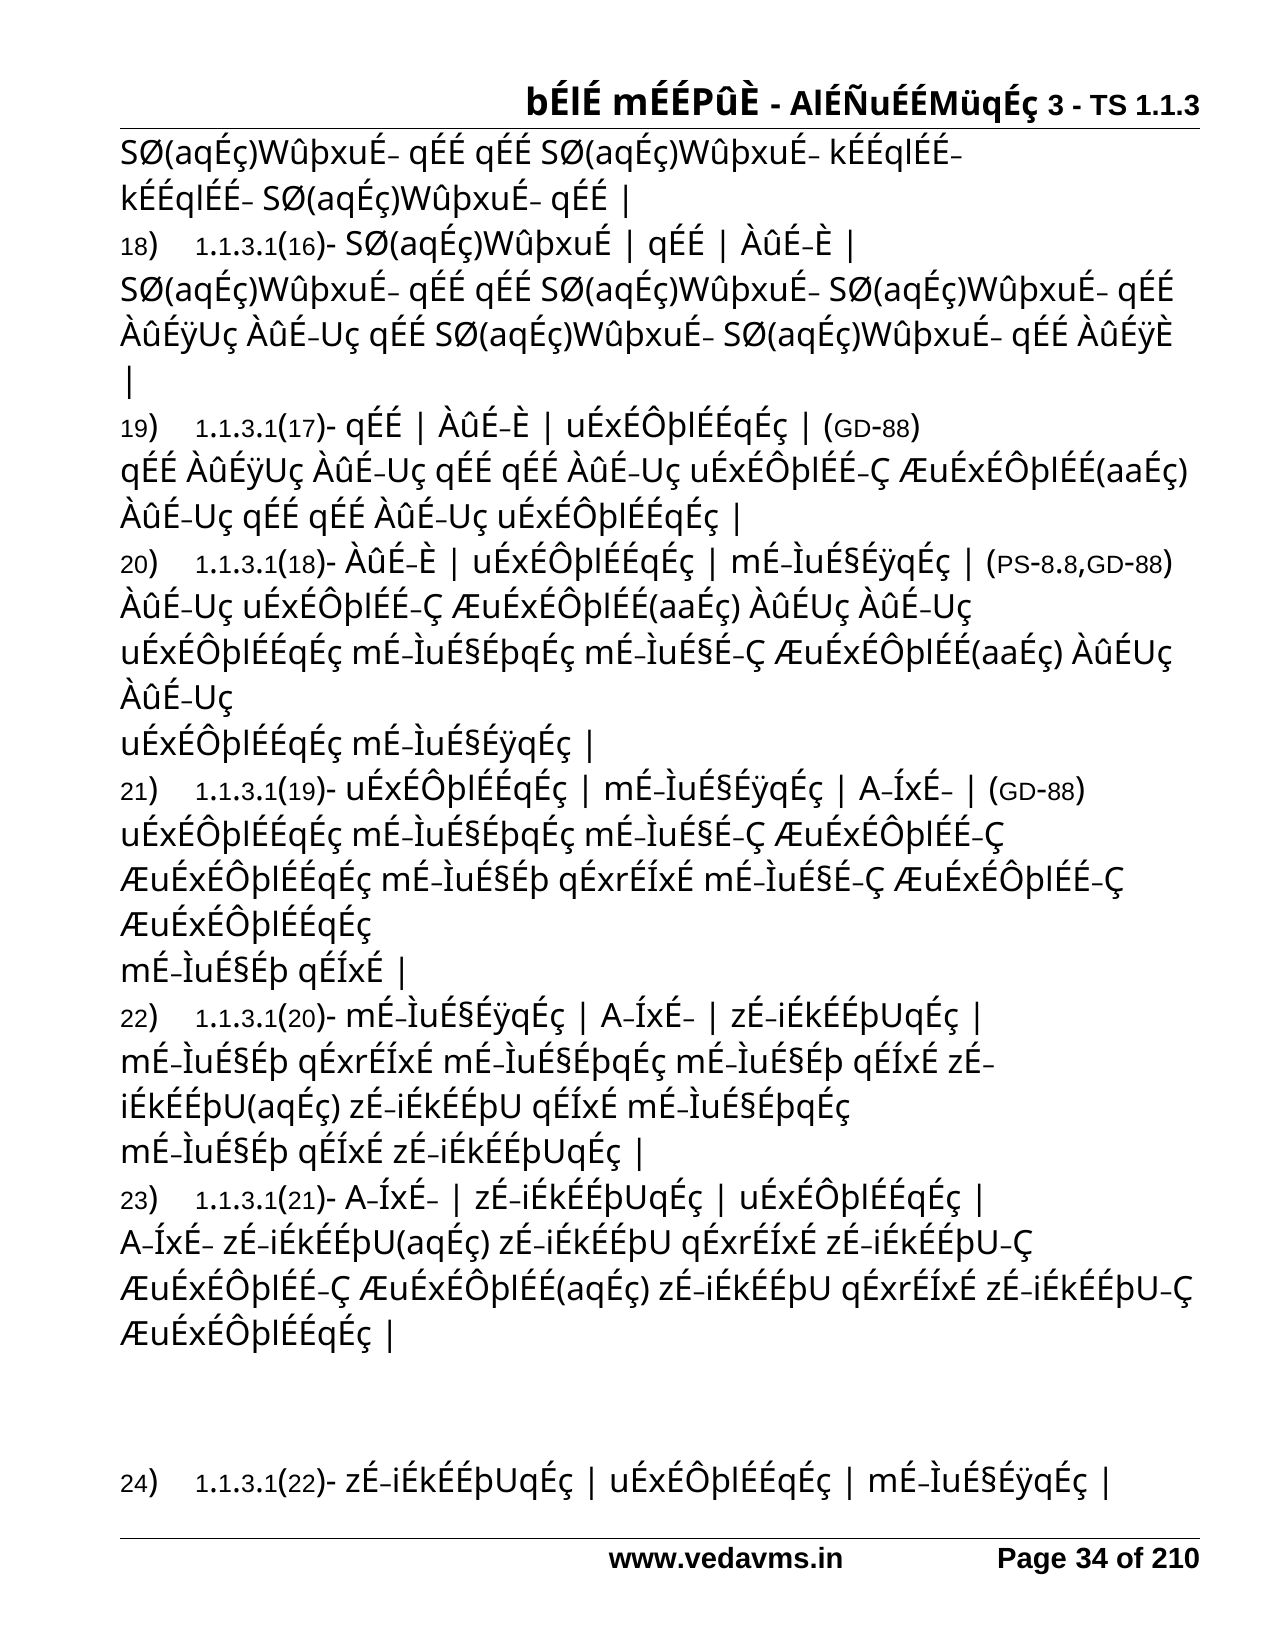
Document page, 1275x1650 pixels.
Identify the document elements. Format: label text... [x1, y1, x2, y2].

text mÉ–ÌuÉ§Éþ qÉÍxÉ | [120, 947, 1200, 992]
text 24) 1.1.3.1(22)- zÉ–iÉkÉÉþUqÉç | uÉxÉÔþlÉÉqÉç | mÉ–ÌuÉ§ÉÿqÉç | [120, 1457, 1200, 1502]
text 23) 1.1.3.1(21)- A–ÍxÉ– | zÉ–iÉkÉÉþUqÉç | uÉxÉÔþlÉÉqÉç | [120, 1174, 1200, 1219]
text 18) 1.1.3.1(16)- SØ(aqÉç)WûþxuÉ | qÉÉ | ÀûÉ–È | [120, 220, 1200, 265]
text SØ(aqÉç)WûþxuÉ– qÉÉ qÉÉ SØ(aqÉç)WûþxuÉ– SØ(aqÉç)WûþxuÉ– qÉÉ ÀûÉÿUç ÀûÉ–Uç qÉÉ SØ(aqÉç)WûþxuÉ– SØ(aqÉç)WûþxuÉ– qÉÉ ÀûÉÿÈ | [120, 265, 1200, 402]
text 21) 1.1.3.1(19)- uÉxÉÔþlÉÉqÉç | mÉ–ÌuÉ§ÉÿqÉç | A–ÍxÉ– | (GD-88) [120, 765, 1200, 810]
text qÉÉ ÀûÉÿUç ÀûÉ–Uç qÉÉ qÉÉ ÀûÉ–Uç uÉxÉÔþlÉÉ–Ç ÆuÉxÉÔþlÉÉ(aaÉç) ÀûÉ–Uç qÉÉ qÉÉ ÀûÉ–Uç uÉxÉÔþlÉÉqÉç | [120, 447, 1200, 538]
text uÉxÉÔþlÉÉqÉç mÉ–ÌuÉ§ÉþqÉç mÉ–ÌuÉ§É–Ç ÆuÉxÉÔþlÉÉ–Ç ÆuÉxÉÔþlÉÉqÉç mÉ–ÌuÉ§Éþ qÉxrÉÍxÉ mÉ–ÌuÉ§É–Ç ÆuÉxÉÔþlÉÉ–Ç ÆuÉxÉÔþlÉÉqÉç [120, 810, 1200, 947]
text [120, 129, 1200, 220]
text A–ÍxÉ– zÉ–iÉkÉÉþU(aqÉç) zÉ–iÉkÉÉþU qÉxrÉÍxÉ zÉ–iÉkÉÉþU–Ç ÆuÉxÉÔþlÉÉ–Ç ÆuÉxÉÔþlÉÉ(aqÉç) zÉ–iÉkÉÉþU qÉxrÉÍxÉ zÉ–iÉkÉÉþU–Ç ÆuÉxÉÔþlÉÉqÉç | [120, 1219, 1200, 1355]
text ÀûÉ–Uç uÉxÉÔþlÉÉ–Ç ÆuÉxÉÔþlÉÉ(aaÉç) ÀûÉUç ÀûÉ–Uç uÉxÉÔþlÉÉqÉç mÉ–ÌuÉ§ÉþqÉç mÉ–ÌuÉ§É–Ç ÆuÉxÉÔþlÉÉ(aaÉç) ÀûÉUç ÀûÉ–Uç uÉxÉÔþlÉÉqÉç mÉ–ÌuÉ§ÉÿqÉç | [120, 583, 1200, 765]
text 19) 1.1.3.1(17)- qÉÉ | ÀûÉ–È | uÉxÉÔþlÉÉqÉç | (GD-88) [120, 402, 1200, 447]
text 20) 1.1.3.1(18)- ÀûÉ–È | uÉxÉÔþlÉÉqÉç | mÉ–ÌuÉ§ÉÿqÉç | (PS-8.8,GD-88) [120, 538, 1200, 583]
text 22) 1.1.3.1(20)- mÉ–ÌuÉ§ÉÿqÉç | A–ÍxÉ– | zÉ–iÉkÉÉþUqÉç | [120, 992, 1200, 1037]
text mÉ–ÌuÉ§Éþ qÉxrÉÍxÉ mÉ–ÌuÉ§ÉþqÉç mÉ–ÌuÉ§Éþ qÉÍxÉ zÉ–iÉkÉÉþU(aqÉç) zÉ–iÉkÉÉþU qÉÍxÉ mÉ–ÌuÉ§ÉþqÉç mÉ–ÌuÉ§Éþ qÉÍxÉ zÉ–iÉkÉÉþUqÉç | [120, 1037, 1200, 1174]
